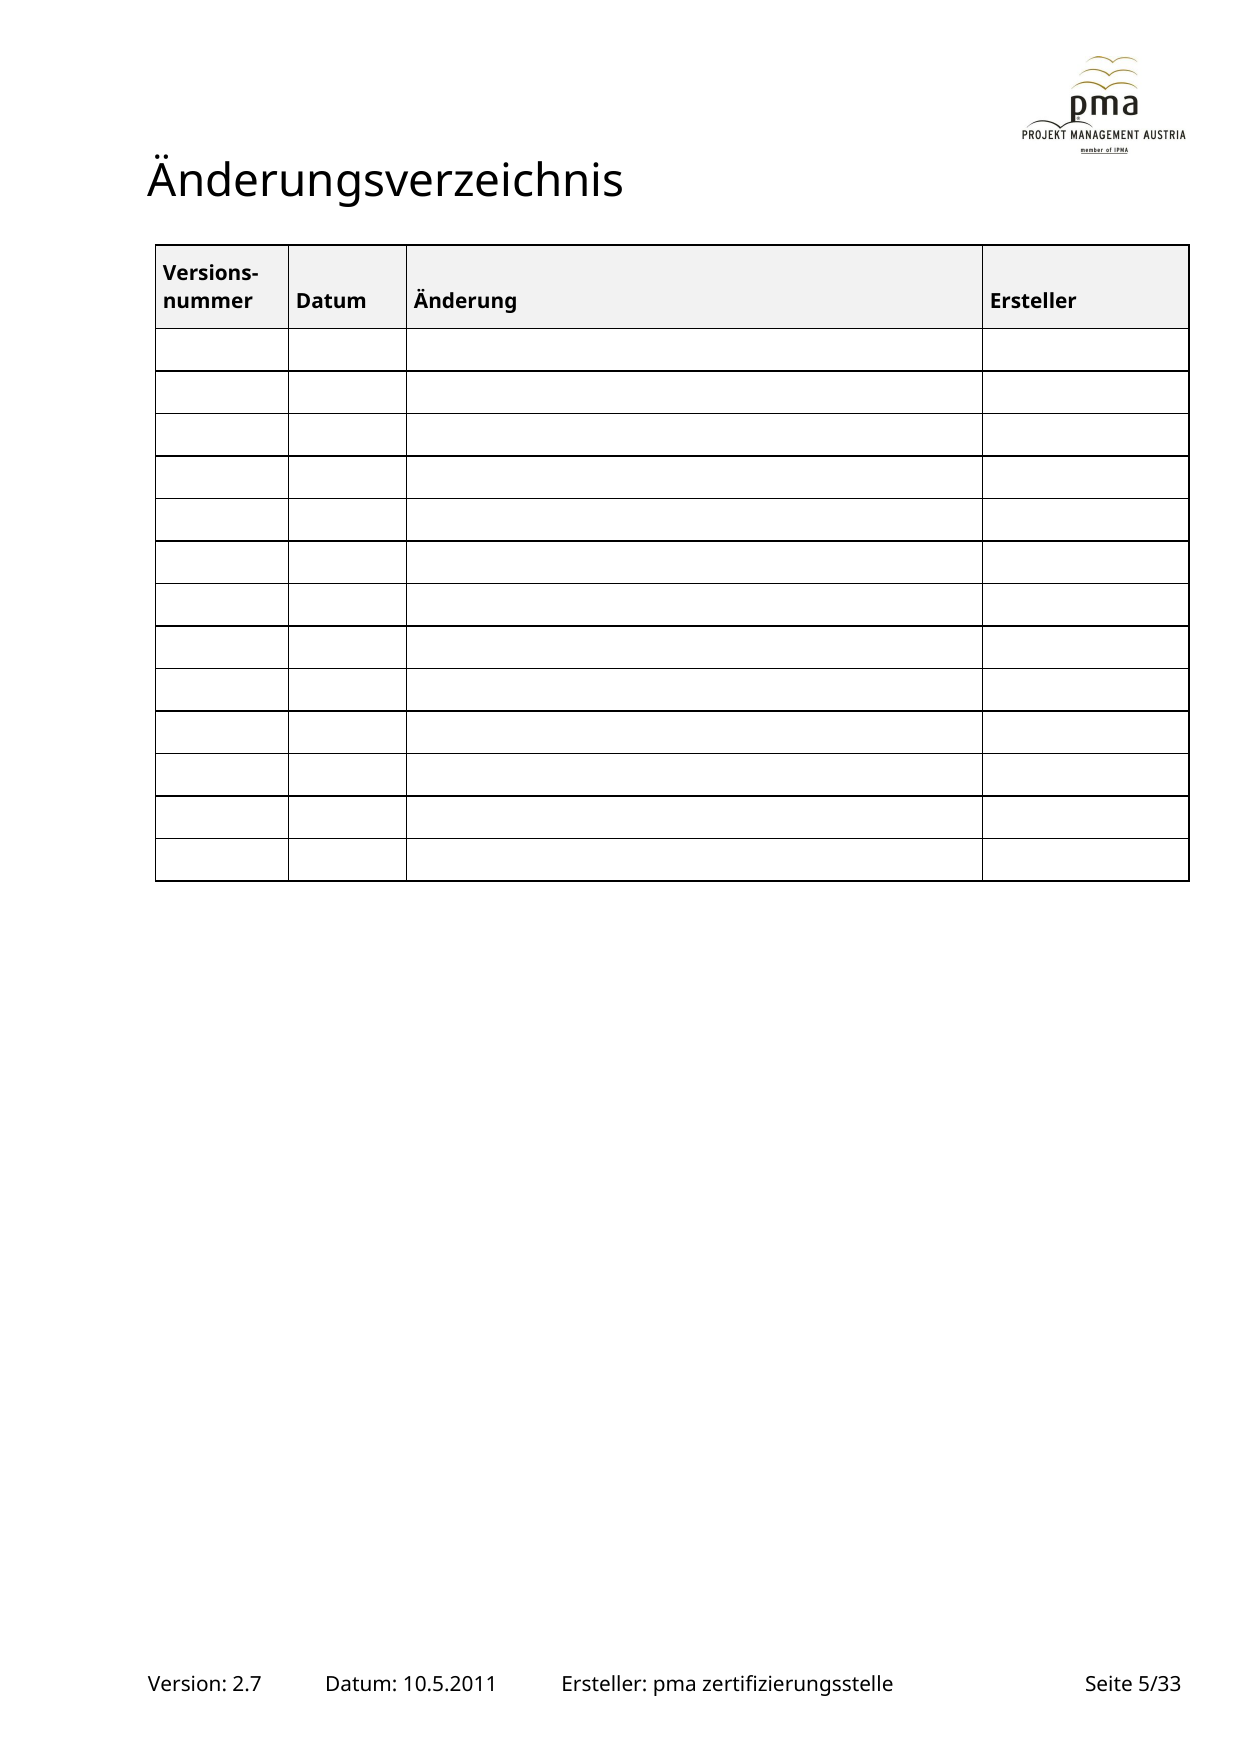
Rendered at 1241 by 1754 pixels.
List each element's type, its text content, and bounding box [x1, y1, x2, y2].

table_cell [289, 499, 406, 540]
table_cell [289, 372, 406, 413]
table_cell [983, 584, 1188, 625]
table_cell [407, 414, 982, 455]
text Änderungsverzeichnis [148, 148, 1181, 210]
table_cell [289, 457, 406, 498]
table_cell [156, 499, 288, 540]
table_cell [289, 329, 406, 370]
table_cell [407, 499, 982, 540]
table_cell [156, 457, 288, 498]
table_cell [983, 712, 1188, 753]
table_cell [156, 329, 288, 370]
table_cell [407, 584, 982, 625]
table_cell [407, 712, 982, 753]
table_cell [407, 372, 982, 413]
table_cell [983, 669, 1188, 710]
table_cell [156, 584, 288, 625]
table_cell [407, 669, 982, 710]
table_cell [156, 839, 288, 880]
table_cell [156, 712, 288, 753]
picture [1021, 56, 1187, 154]
table_cell [289, 584, 406, 625]
table_cell [289, 712, 406, 753]
table_cell [983, 414, 1188, 455]
table_cell [156, 414, 288, 455]
table_cell [289, 754, 406, 795]
table_cell [983, 372, 1188, 413]
table_cell [289, 542, 406, 583]
table_header Datum [289, 246, 406, 328]
table_cell [289, 669, 406, 710]
table_header Änderung [407, 246, 982, 328]
table_cell [156, 542, 288, 583]
table_cell [156, 754, 288, 795]
table_cell [407, 329, 982, 370]
table_cell [289, 797, 406, 838]
table_cell [983, 499, 1188, 540]
table_cell [983, 542, 1188, 583]
table_cell [289, 414, 406, 455]
table_header Versions- nummer [156, 246, 288, 328]
table_cell [983, 329, 1188, 370]
table_cell [407, 627, 982, 668]
table_cell [156, 372, 288, 413]
table_cell [407, 797, 982, 838]
table_cell [289, 839, 406, 880]
table_cell [983, 457, 1188, 498]
table_cell [156, 669, 288, 710]
table_header Ersteller [983, 246, 1188, 328]
table_cell [156, 627, 288, 668]
table_cell [407, 457, 982, 498]
table_cell [983, 754, 1188, 795]
table_cell [407, 542, 982, 583]
table_cell [289, 627, 406, 668]
table_cell [983, 839, 1188, 880]
table_cell [407, 839, 982, 880]
table_cell [983, 797, 1188, 838]
table_cell [156, 797, 288, 838]
table_cell [407, 754, 982, 795]
table_cell [983, 627, 1188, 668]
